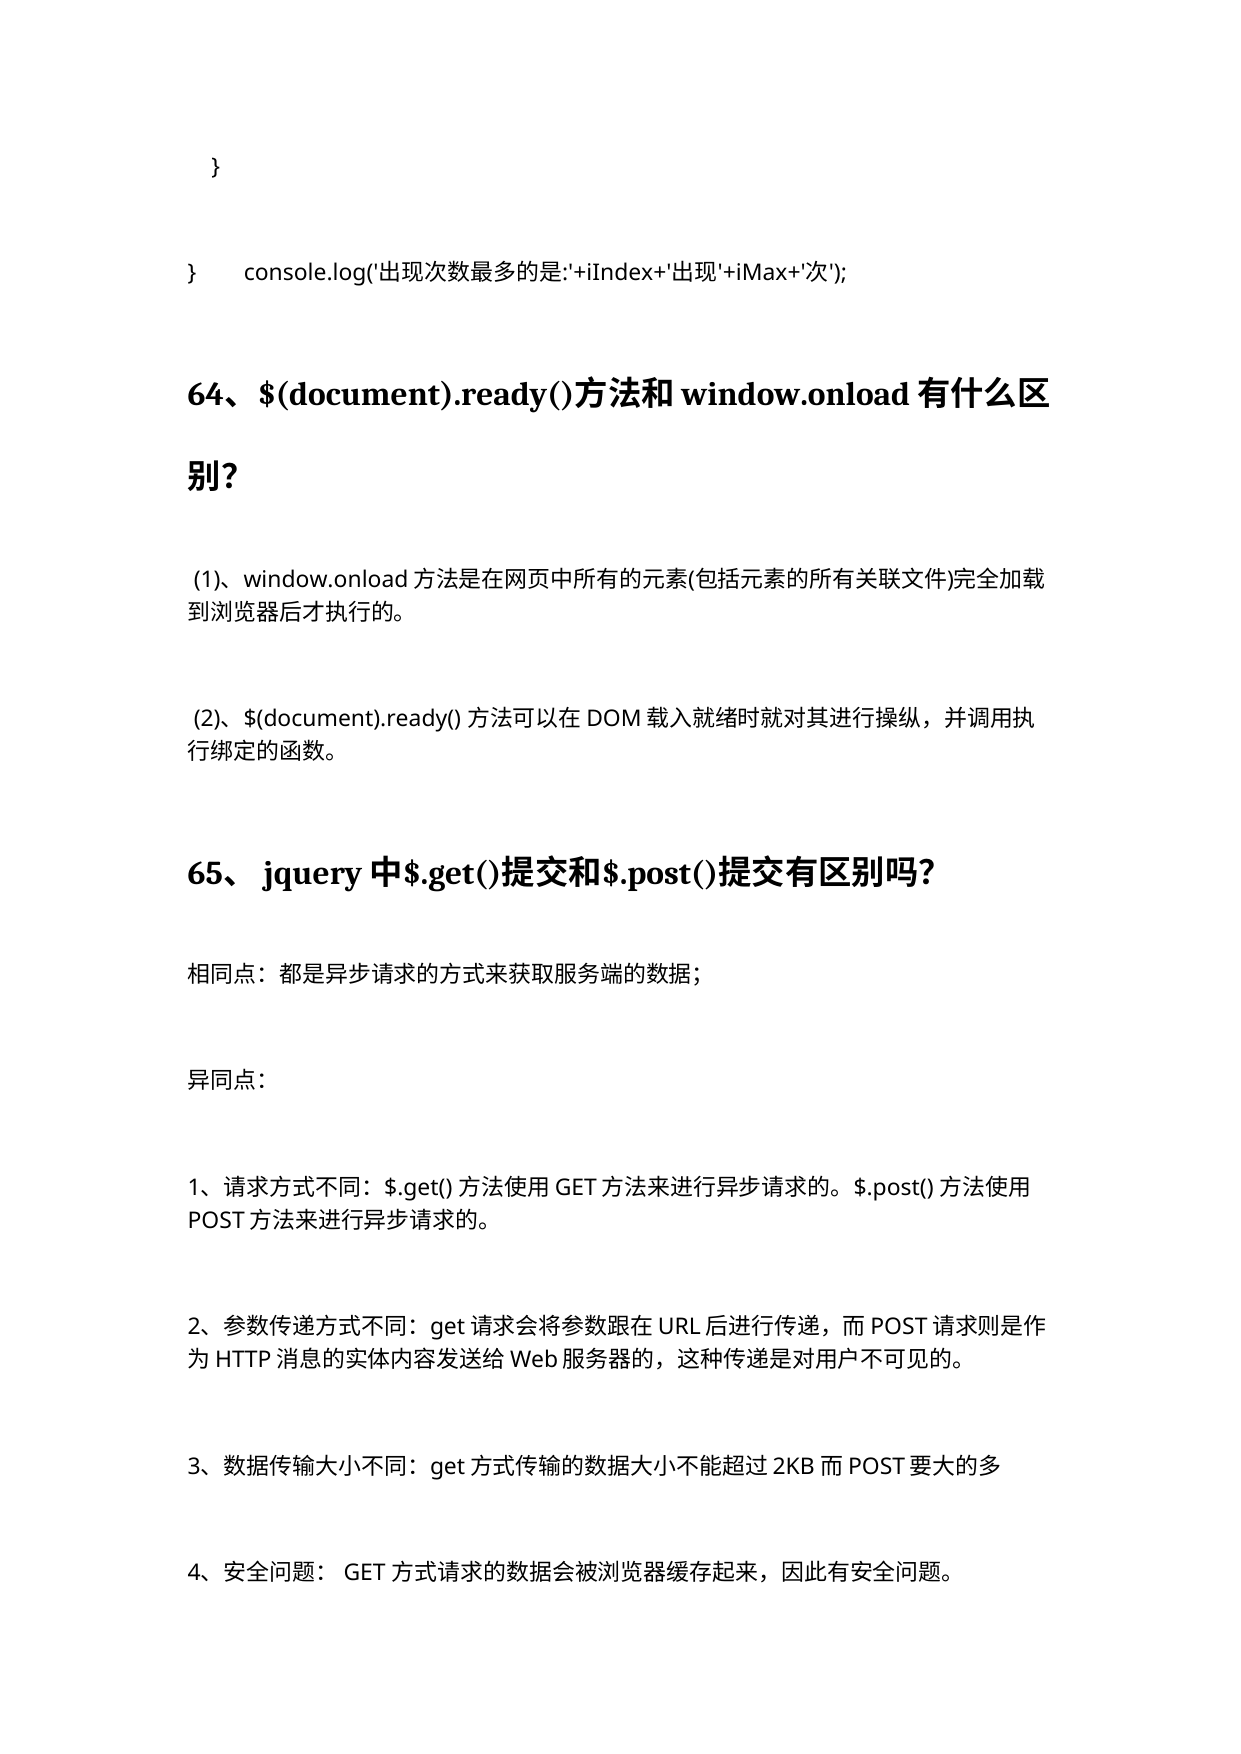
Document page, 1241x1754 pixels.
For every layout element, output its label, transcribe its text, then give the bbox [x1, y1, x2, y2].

text 1、请求方式不同：$.get() 方法使用GET方法来进行异步请求的。$.post() 方法使用POST方法来进行异步请求的。 [187, 1168, 1053, 1235]
subtitle 65、 jquery中$.get()提交和$.post()提交有区别吗？ [187, 846, 1053, 894]
text 3、数据传输大小不同：get方式传输的数据大小不能超过2KB 而POST要大的多 [187, 1447, 1053, 1481]
subtitle 64、$(document).ready()方法和window.onload有什么区别？ [187, 367, 1053, 498]
text 2、参数传递方式不同：get请求会将参数跟在URL后进行传递，而POST请求则是作为HTTP消息的实体内容发送给Web服务器的，这种传递是对用户不可见的。 [187, 1308, 1053, 1374]
text (1)、window.onload方法是在网页中所有的元素(包括元素的所有关联文件)完全加载到浏览器后才执行的。 [187, 560, 1053, 627]
text 相同点：都是异步请求的方式来获取服务端的数据； [187, 956, 1053, 989]
text 异同点： [187, 1062, 1053, 1095]
text } console.log('出现次数最多的是:'+iIndex+'出现'+iMax+'次'); [187, 254, 1053, 287]
text 4、安全问题： GET 方式请求的数据会被浏览器缓存起来，因此有安全问题。 [187, 1554, 1053, 1587]
text (2)、$(document).ready() 方法可以在DOM载入就绪时就对其进行操纵，并调用执行绑定的函数。 [187, 700, 1053, 766]
text } [187, 150, 1053, 181]
